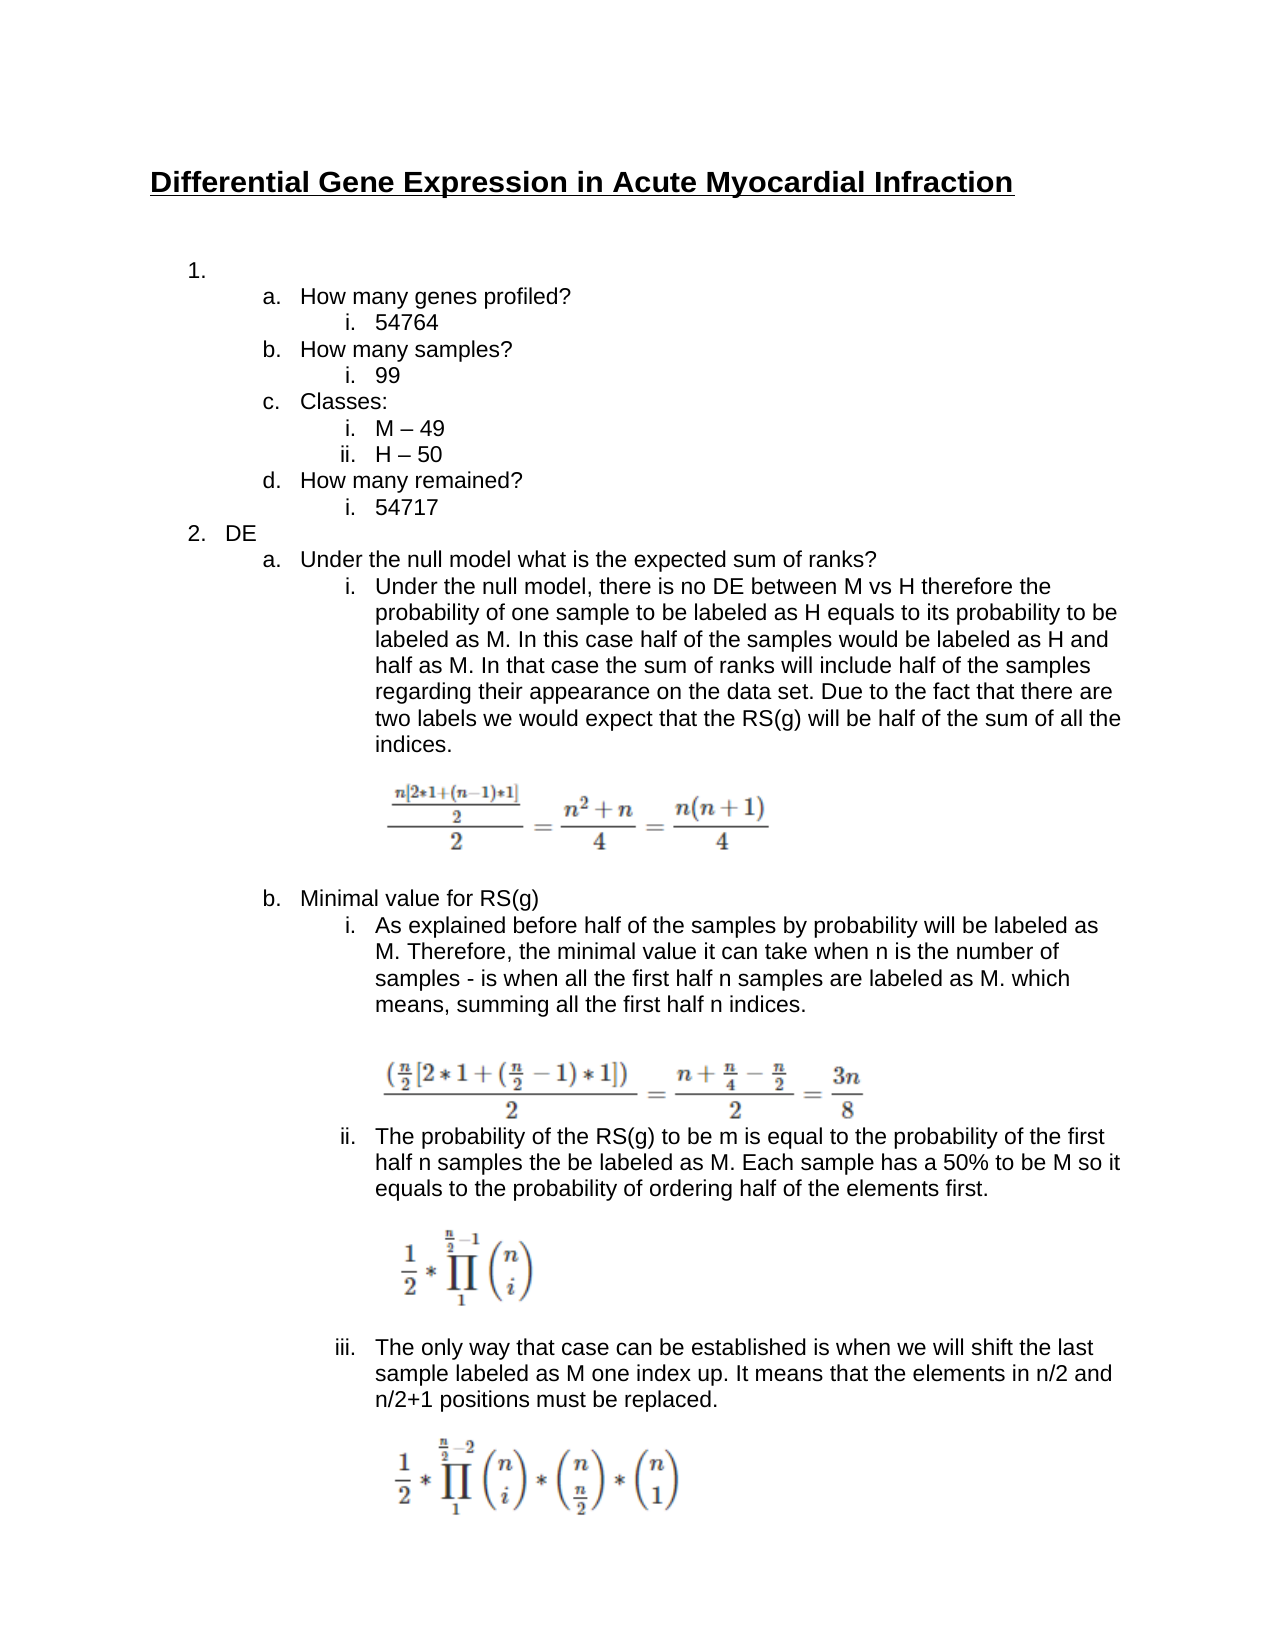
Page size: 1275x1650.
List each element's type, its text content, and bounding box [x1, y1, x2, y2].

list Under the null model, there is no DE between M vs H therefore the probability of one sample to be labeled as H equals to its probability to be labeled as M. In this case half of the samples would be labeled as H and half as M. In that case the sum of ranks will include half of the samples regarding their appearance on the data set. Due to the fact that there are two labels we would expect that the RS(g) will be half of the sum of all the indices. [356, 573, 1125, 757]
picture [375, 1423, 708, 1542]
list 54764 [356, 309, 1125, 336]
list How many genes profiled? [262, 283, 1125, 309]
list How many samples? [262, 336, 1125, 362]
list Classes: [262, 388, 1125, 415]
list Under the null model what is the expected sum of ranks? [262, 546, 1125, 573]
picture [370, 1045, 893, 1123]
list DE [187, 520, 1125, 546]
list The probability of the RS(g) to be m is equal to the probability of the first half n samples the be labeled as M. Each sample has a 50% to be M so it equals to the probability of ordering half of the elements first. [356, 1123, 1125, 1202]
list H – 50 [356, 441, 1125, 467]
list 99 [356, 362, 1125, 388]
list The only way that case can be established is when we will shift the last sample labeled as M one index up. It means that the elements in n/2 and n/2+1 positions must be replaced. [356, 1333, 1125, 1412]
picture [375, 757, 805, 886]
picture [389, 1210, 574, 1328]
list 54717 [356, 494, 1125, 520]
list M – 49 [356, 415, 1125, 441]
list Minimal value for RS(g) [262, 885, 1125, 912]
list As explained before half of the samples by probability will be labeled as M. Therefore, the minimal value it can take when n is the number of samples - is when all the first half n samples are labeled as M. which means, summing all the first half n indices. [356, 912, 1125, 1017]
text Differential Gene Expression in Acute Myocardial Infraction [150, 165, 1127, 199]
list How many remained? [262, 467, 1125, 494]
